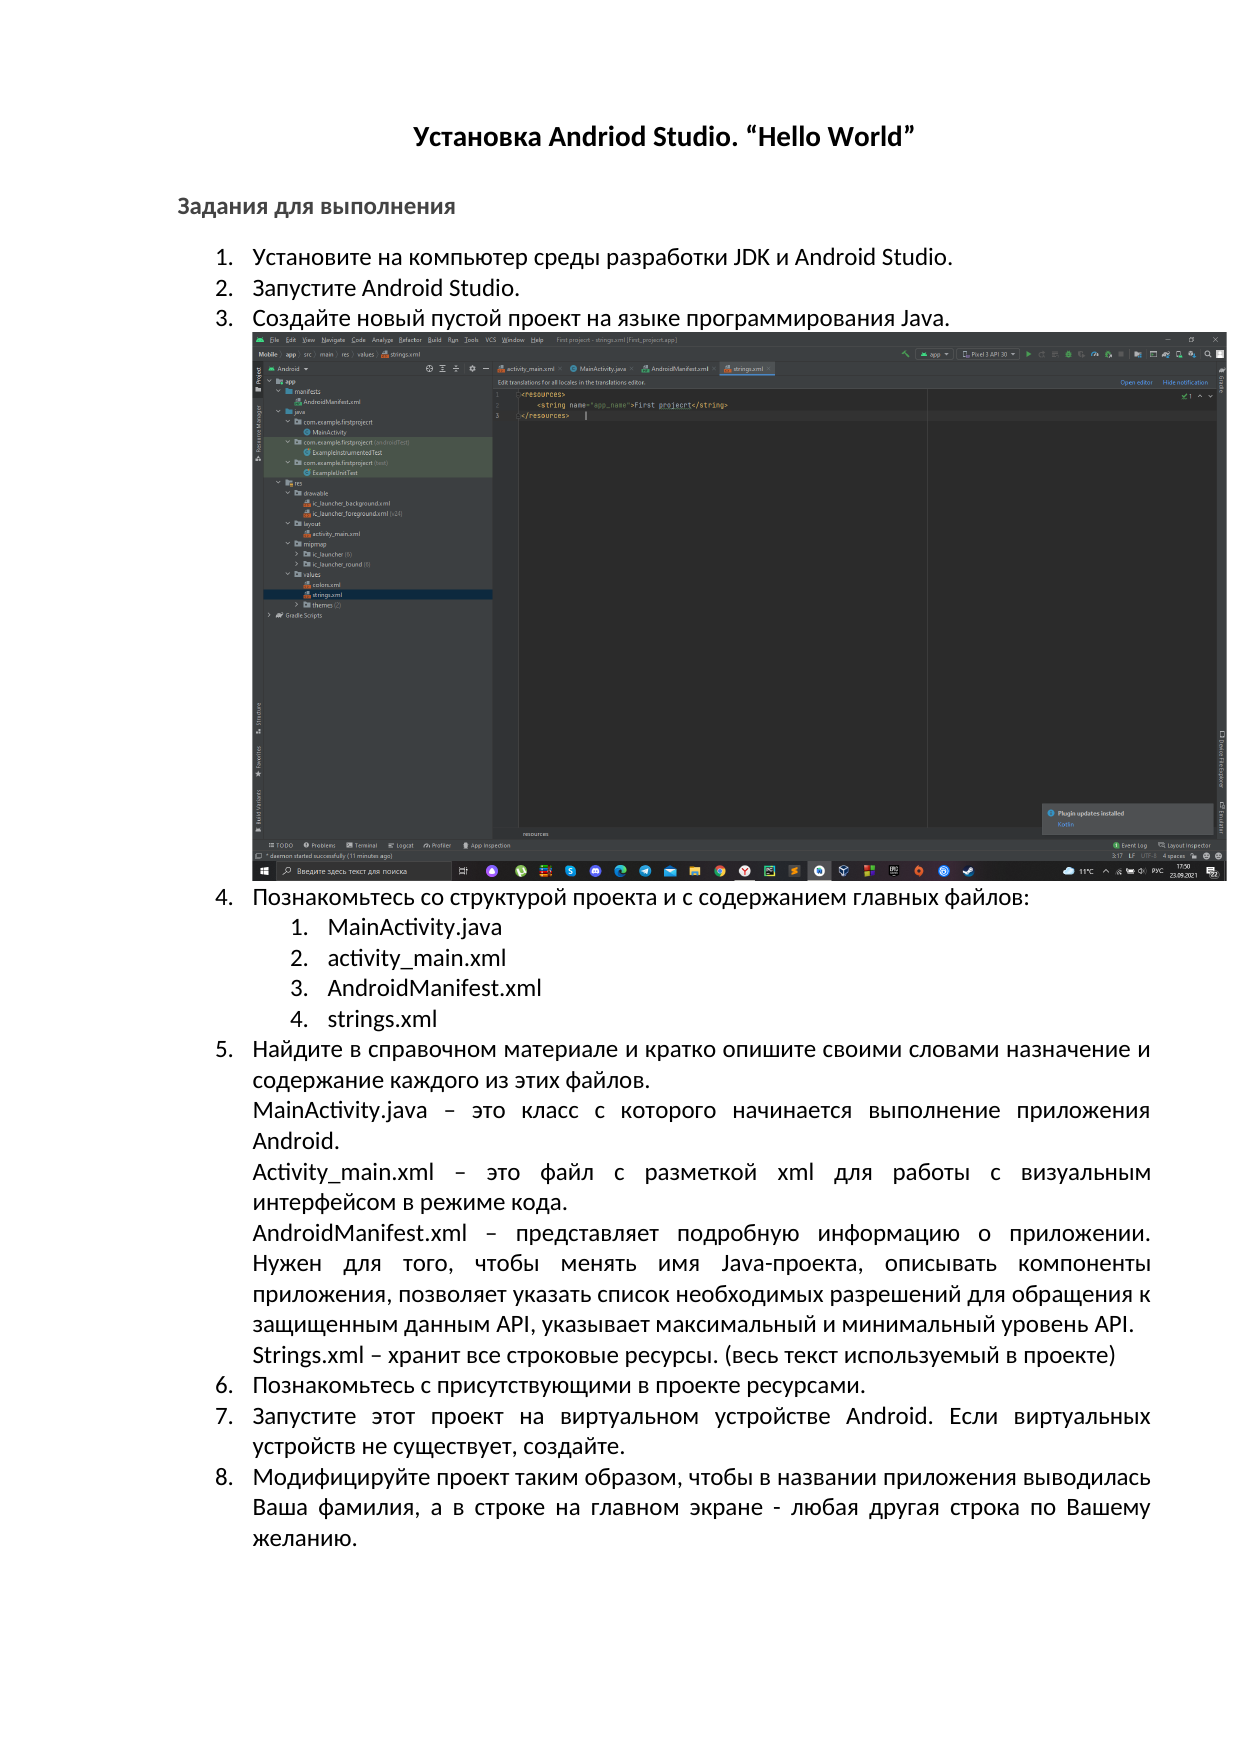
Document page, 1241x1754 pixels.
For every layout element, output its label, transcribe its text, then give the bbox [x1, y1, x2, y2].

list Запустите этот проект на виртуальном устройстве Android. Если виртуальных устройств не существует, создайте. [215, 1400, 1152, 1461]
list Познакомьтесь с присутствующими в проекте ресурсами. [215, 1369, 1152, 1400]
list activity_main.xml [290, 942, 1152, 972]
text Activity_main.xml – это файл с разметкой xml для работы с визуальным интерфейсом в режиме кода. [252, 1156, 1152, 1217]
list MainActivity.java [290, 911, 1152, 942]
text AndroidManifest.xml – представляет подробную информацию о приложении. Нужен для того, чтобы менять имя Java-проекта, описывать компоненты приложения, позволяет указать список необходимых разрешений для обращения к защищенным данным API, указывает максимальный и минимальный уровень API. [252, 1217, 1152, 1339]
list Установите на компьютер среды разработки JDK и Android Studio. [215, 241, 1152, 272]
list Найдите в справочном материале и кратко опишите своими словами назначение и содержание каждого из этих файлов. [215, 1033, 1152, 1094]
text MainActivity.java – это класс с которого начинается выполнение приложения Android. [252, 1094, 1152, 1156]
text Задания для выполнения [177, 190, 1152, 220]
text Strings.xml – хранит все строковые ресурсы. (весь текст используемый в проекте) [252, 1339, 1152, 1369]
list Модифицируйте проект таким образом, чтобы в названии приложения выводилась Ваша фамилия, а в строке на главном экране - любая другая строка по Вашему желанию. [215, 1461, 1152, 1552]
list Создайте новый пустой проект на языке программирования Java. [215, 302, 1152, 333]
list Познакомьтесь со структурой проекта и с содержанием главных файлов: [215, 881, 1152, 911]
list strings.xml [290, 1003, 1152, 1033]
list AndroidManifest.xml [290, 972, 1152, 1003]
text Установка Andriod Studio. “Hello World” [177, 118, 1152, 154]
picture [252, 332, 1227, 881]
list Запустите Android Studio. [215, 272, 1152, 302]
